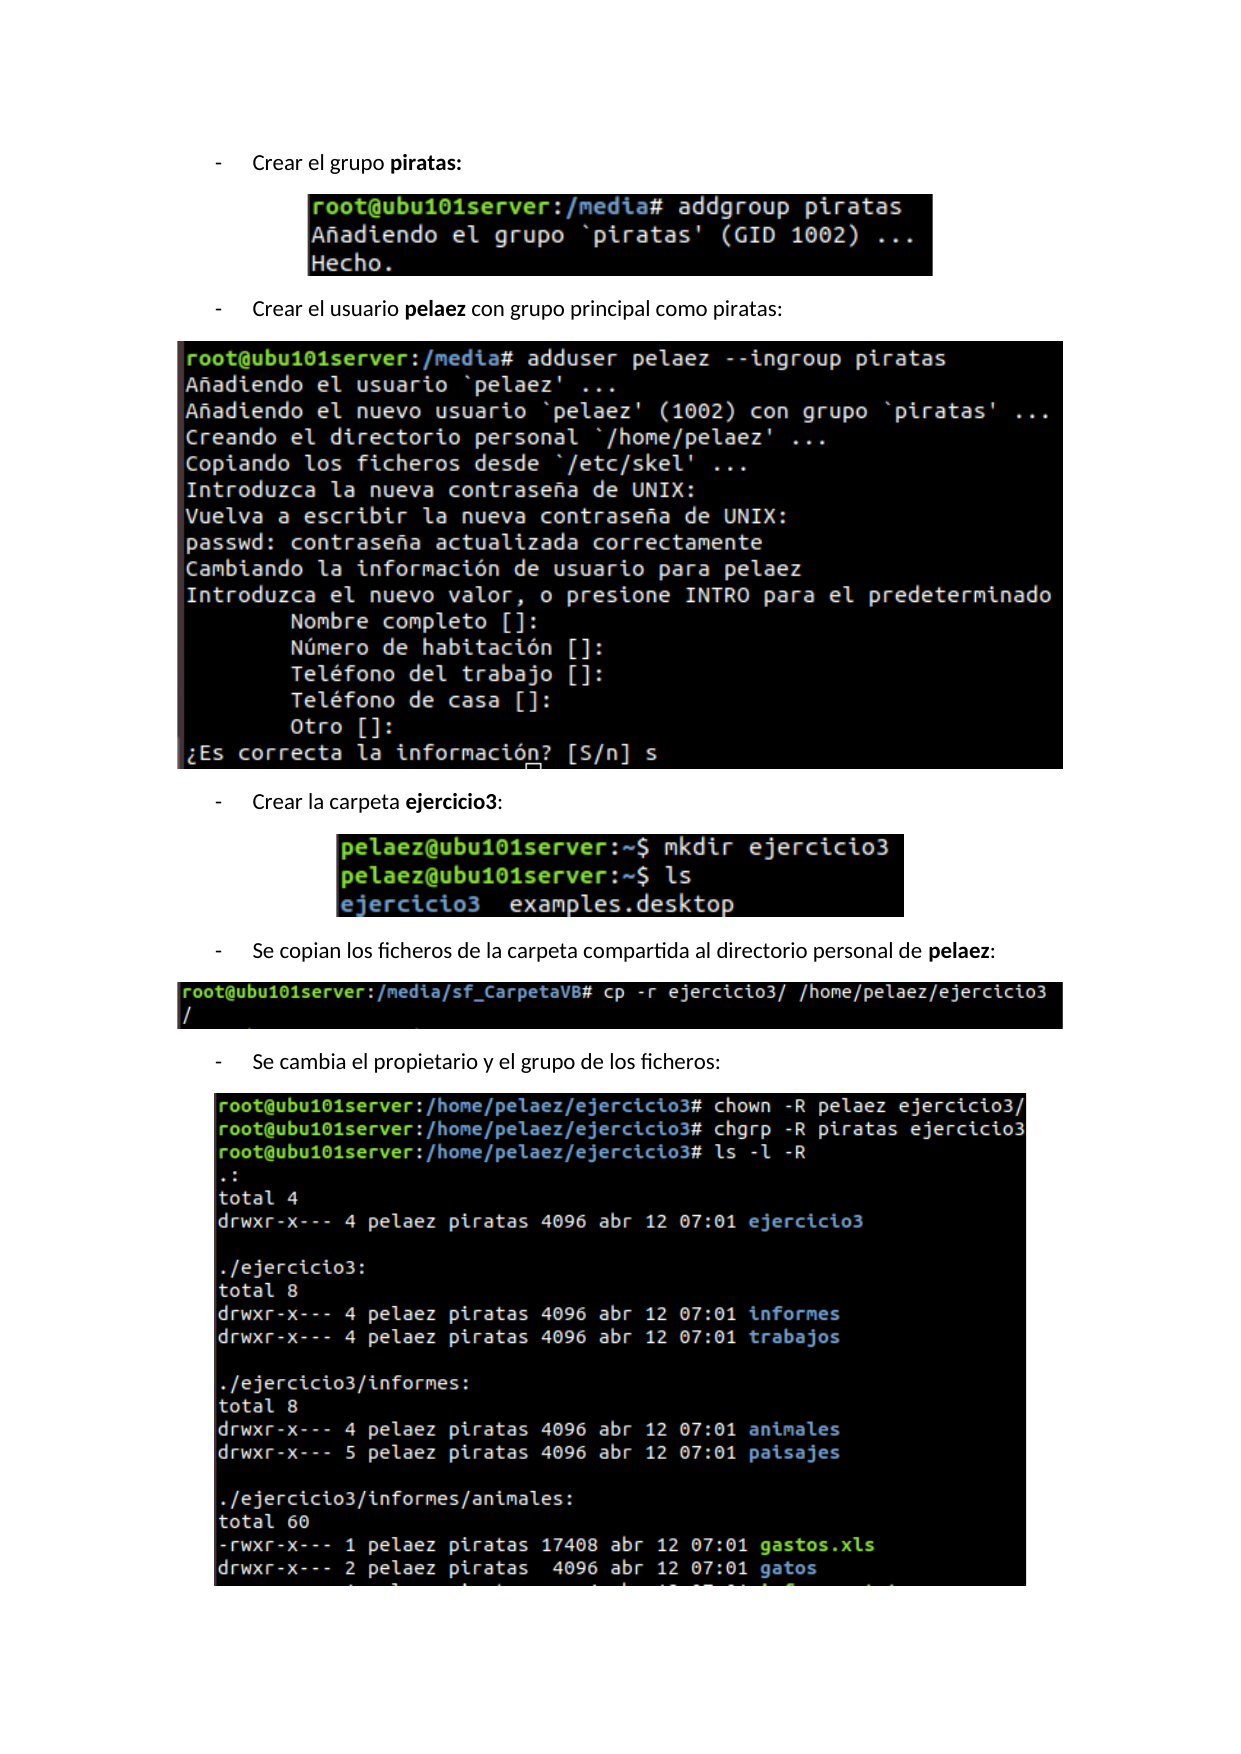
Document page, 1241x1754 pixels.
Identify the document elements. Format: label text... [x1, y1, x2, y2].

picture [307, 194, 933, 276]
list Se cambia el propietario y el grupo de los ficheros: [215, 1047, 1063, 1075]
picture [177, 982, 1063, 1029]
picture [177, 341, 1063, 769]
picture [214, 1093, 1027, 1586]
picture [336, 834, 904, 917]
list Crear el usuario pelaez con grupo principal como piratas: [215, 294, 1063, 323]
list Crear la carpeta ejercicio3: [215, 787, 1063, 815]
list Se copian los ficheros de la carpeta compartida al directorio personal de pelaez: [215, 936, 1063, 964]
list Crear el grupo piratas: [215, 148, 1063, 176]
